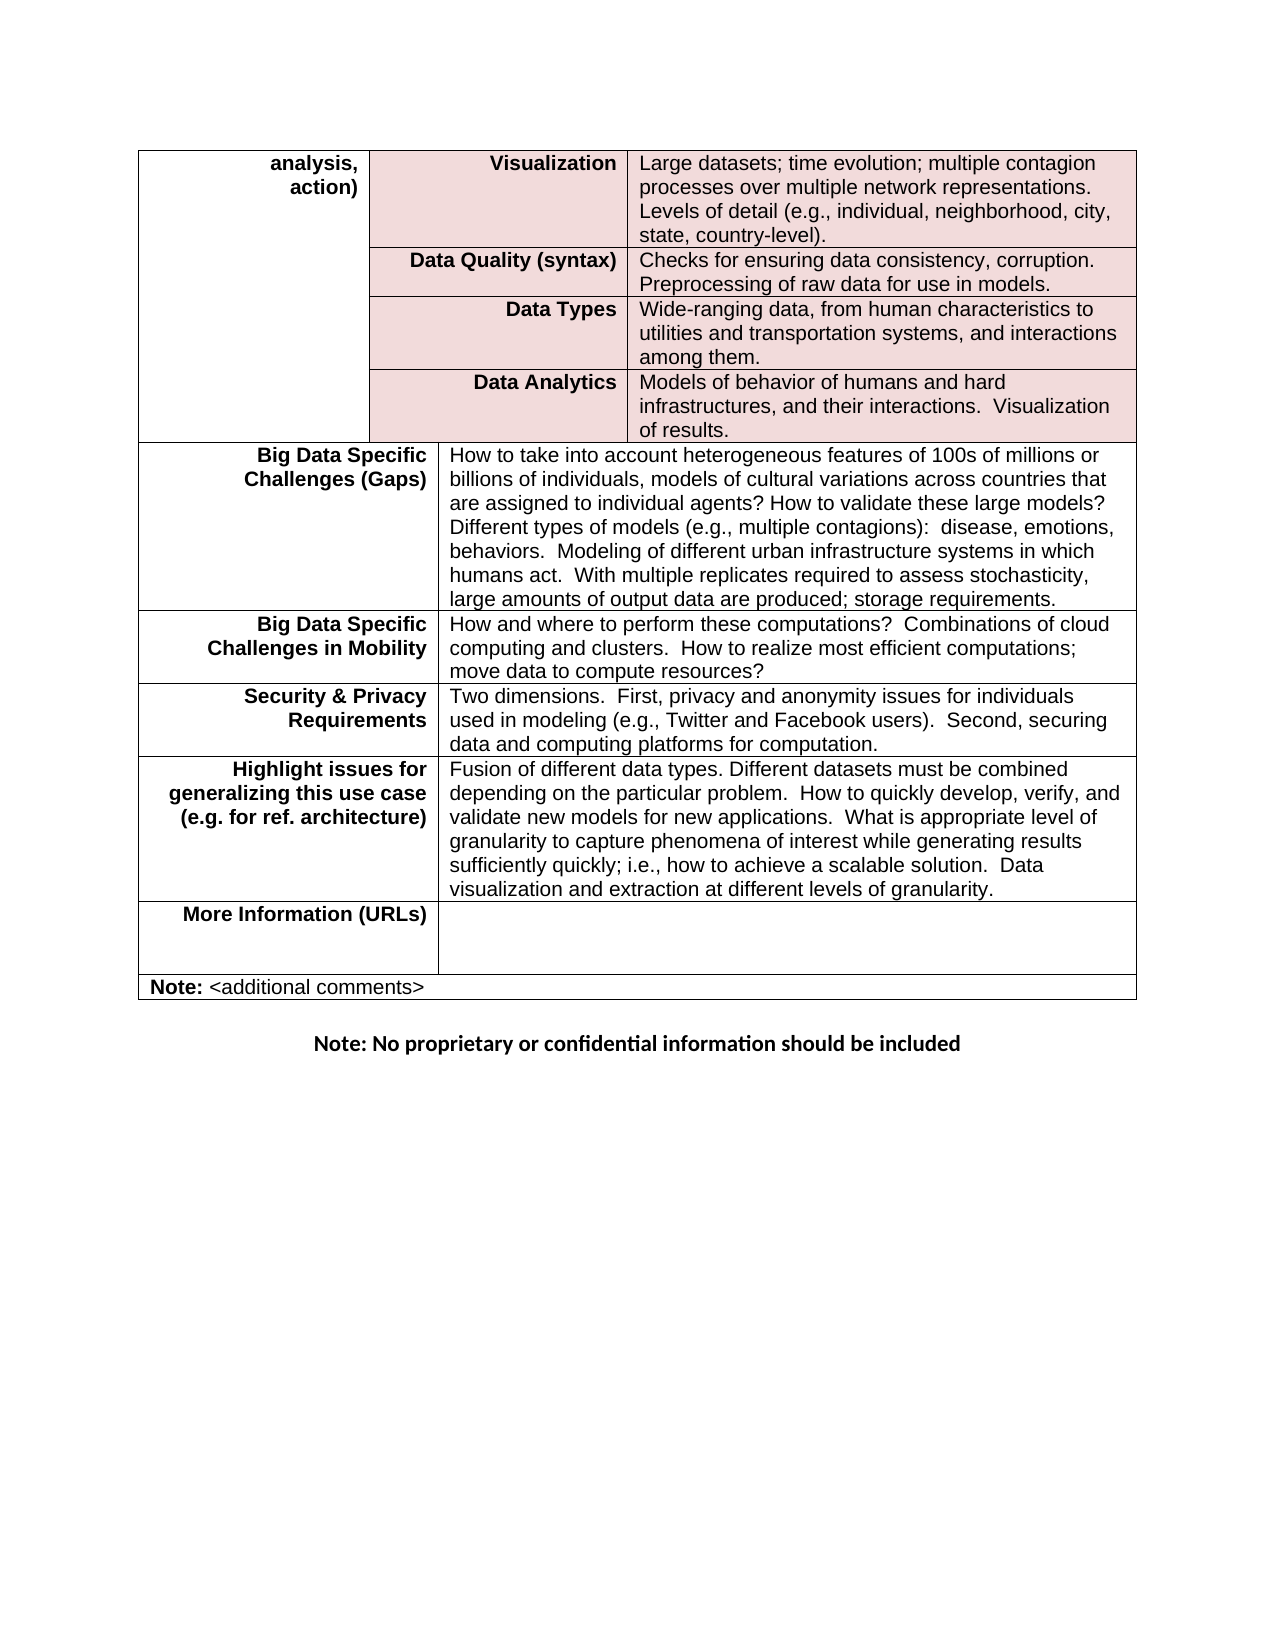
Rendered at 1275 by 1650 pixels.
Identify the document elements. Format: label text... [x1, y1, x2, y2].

text Note: No proprietary or confidential information should be included [150, 1029, 1125, 1057]
table_cell Fusion of different data types. Different datasets must be combined depending on the particular problem. How to quickly develop, verify, and validate new models for new applications. What is appropriate level of granularity to capture phenomena of interest while generating results sufficiently quickly; i.e., how to achieve a scalable solution. Data visualization and extraction at different levels of granularity. [439, 757, 1136, 901]
table_cell Two dimensions. First, privacy and anonymity issues for individuals used in modeling (e.g., Twitter and Facebook users). Second, securing data and computing platforms for computation. [439, 684, 1136, 756]
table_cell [139, 151, 369, 442]
table_cell Highlight issues for generalizing this use case (e.g. for ref. architecture) [139, 757, 438, 901]
table_cell Security & Privacy Requirements [139, 684, 438, 756]
table_cell More Information (URLs) [139, 902, 438, 974]
table_cell Note: <additional comments> [139, 975, 1136, 999]
table_cell Wide-ranging data, from human characteristics to utilities and transportation systems, and interactions among them. [628, 297, 1136, 369]
table_cell Checks for ensuring data consistency, corruption. Preprocessing of raw data for use in models. [628, 248, 1136, 296]
table_cell Data Types [370, 297, 627, 369]
table_cell Visualization [370, 151, 627, 247]
table_cell [439, 902, 1136, 974]
table_cell Big Data Specific Challenges in Mobility [139, 611, 438, 683]
table_cell Data Quality (syntax) [370, 248, 627, 296]
table_cell Models of behavior of humans and hard infrastructures, and their interactions. Visualization of results. [628, 370, 1136, 442]
table_cell Big Data Specific Challenges (Gaps) [139, 443, 438, 610]
table_cell Large datasets; time evolution; multiple contagion processes over multiple network representations. Levels of detail (e.g., individual, neighborhood, city, state, country-level). [628, 151, 1136, 247]
table_cell How and where to perform these computations? Combinations of cloud computing and clusters. How to realize most efficient computations; move data to compute resources? [439, 611, 1136, 683]
table_cell How to take into account heterogeneous features of 100s of millions or billions of individuals, models of cultural variations across countries that are assigned to individual agents? How to validate these large models? Different types of models (e.g., multiple contagions): disease, emotions, behaviors. Modeling of different urban infrastructure systems in which humans act. With multiple replicates required to assess stochasticity, large amounts of output data are produced; storage requirements. [439, 443, 1136, 610]
table_cell Data Analytics [370, 370, 627, 442]
